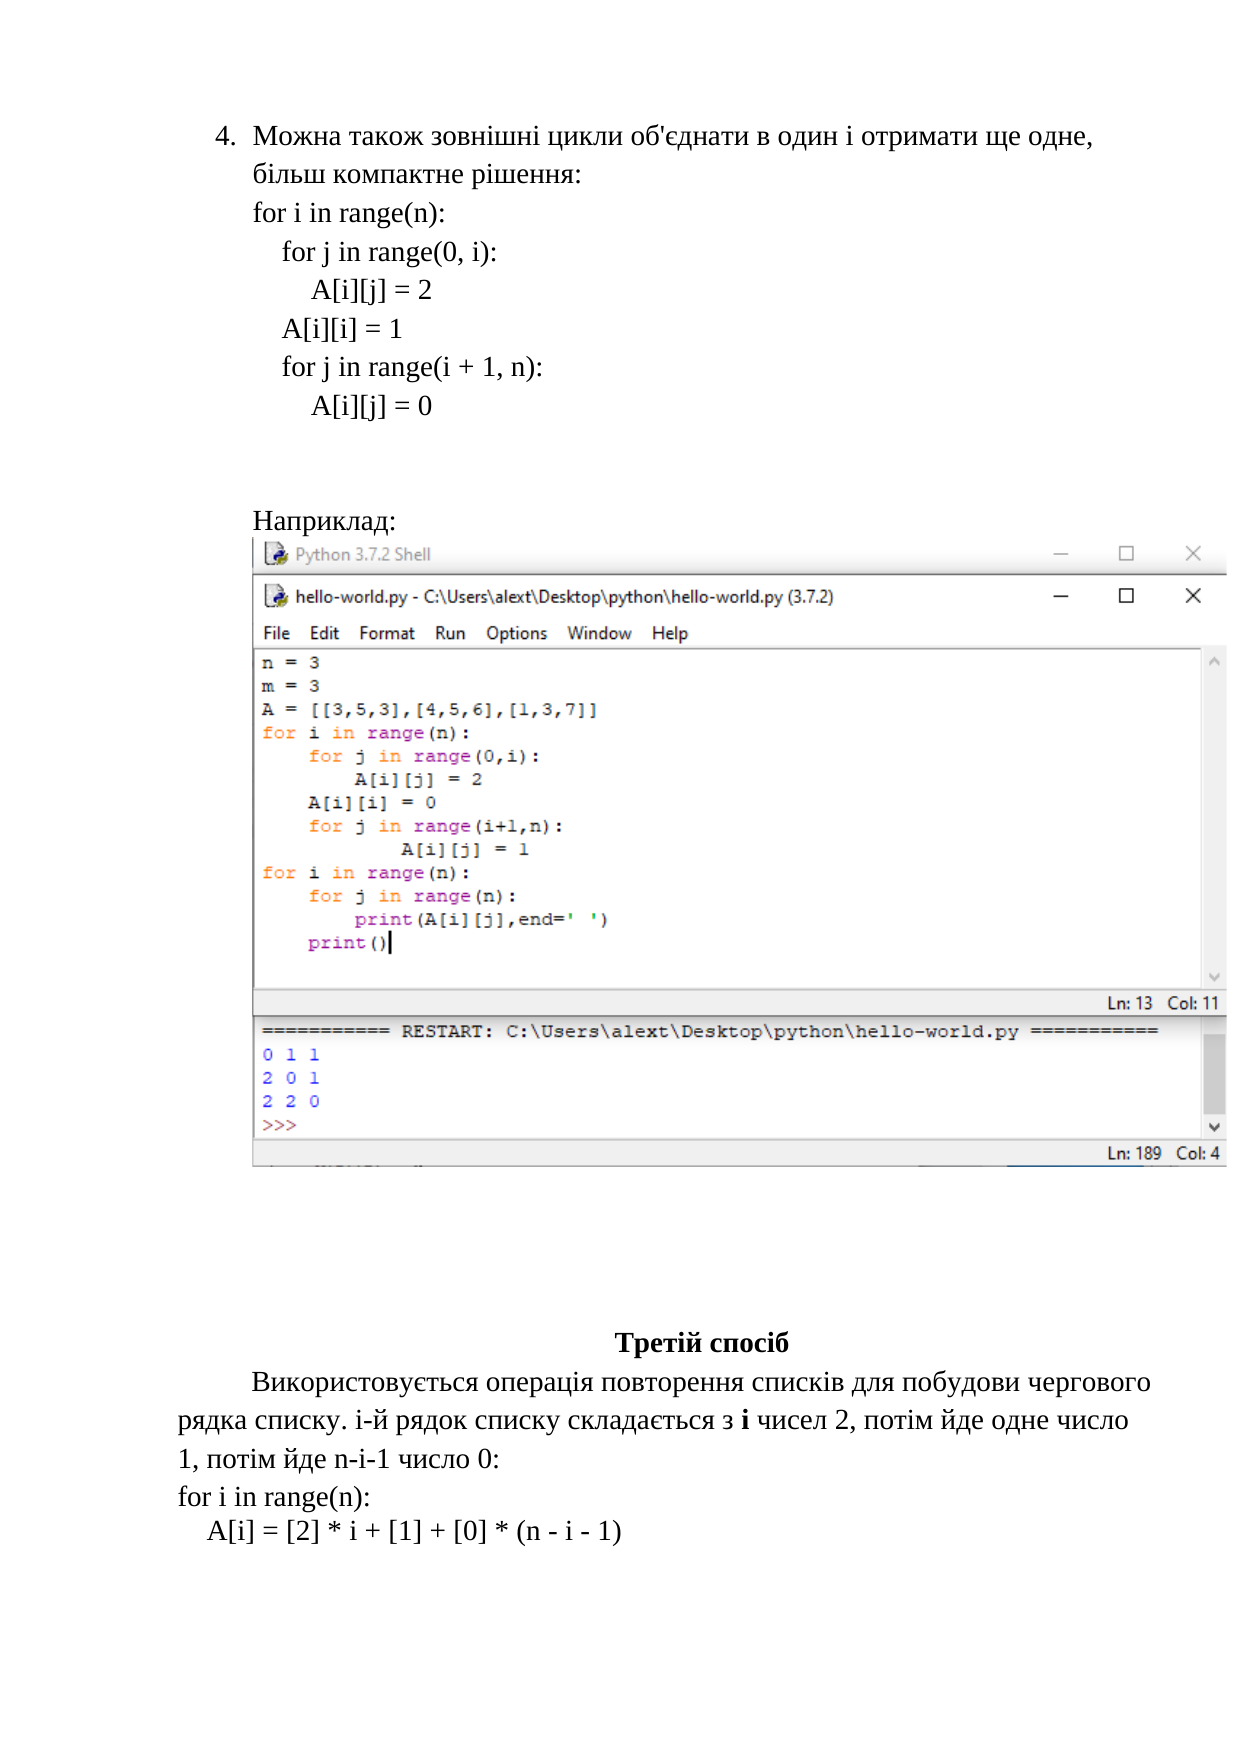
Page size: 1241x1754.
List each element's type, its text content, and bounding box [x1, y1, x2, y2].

list Наприклад: [252, 503, 1152, 537]
text Використовується операція повторення списків для побудови чергового рядка списку. i-й рядок списку складається з i чисел 2, потім йде одне число 1, потім йде n-i-1 число 0: [177, 1364, 1152, 1474]
list for i in range(n): for j in range(0, i): A[i][j] = 2 A[i][i] = 1 for j in range(i + 1, n): A[i][j] = 0 [252, 195, 1152, 421]
text for i in range(n): A[i] = [2] * i + [1] + [0] * (n - i - 1) [177, 1479, 1152, 1547]
picture [252, 537, 1227, 1167]
list Третій спосіб [252, 1325, 1152, 1359]
list Можна також зовнішні цикли об'єднати в один і отримати ще одне, більш компактне рішення: [215, 118, 1152, 190]
